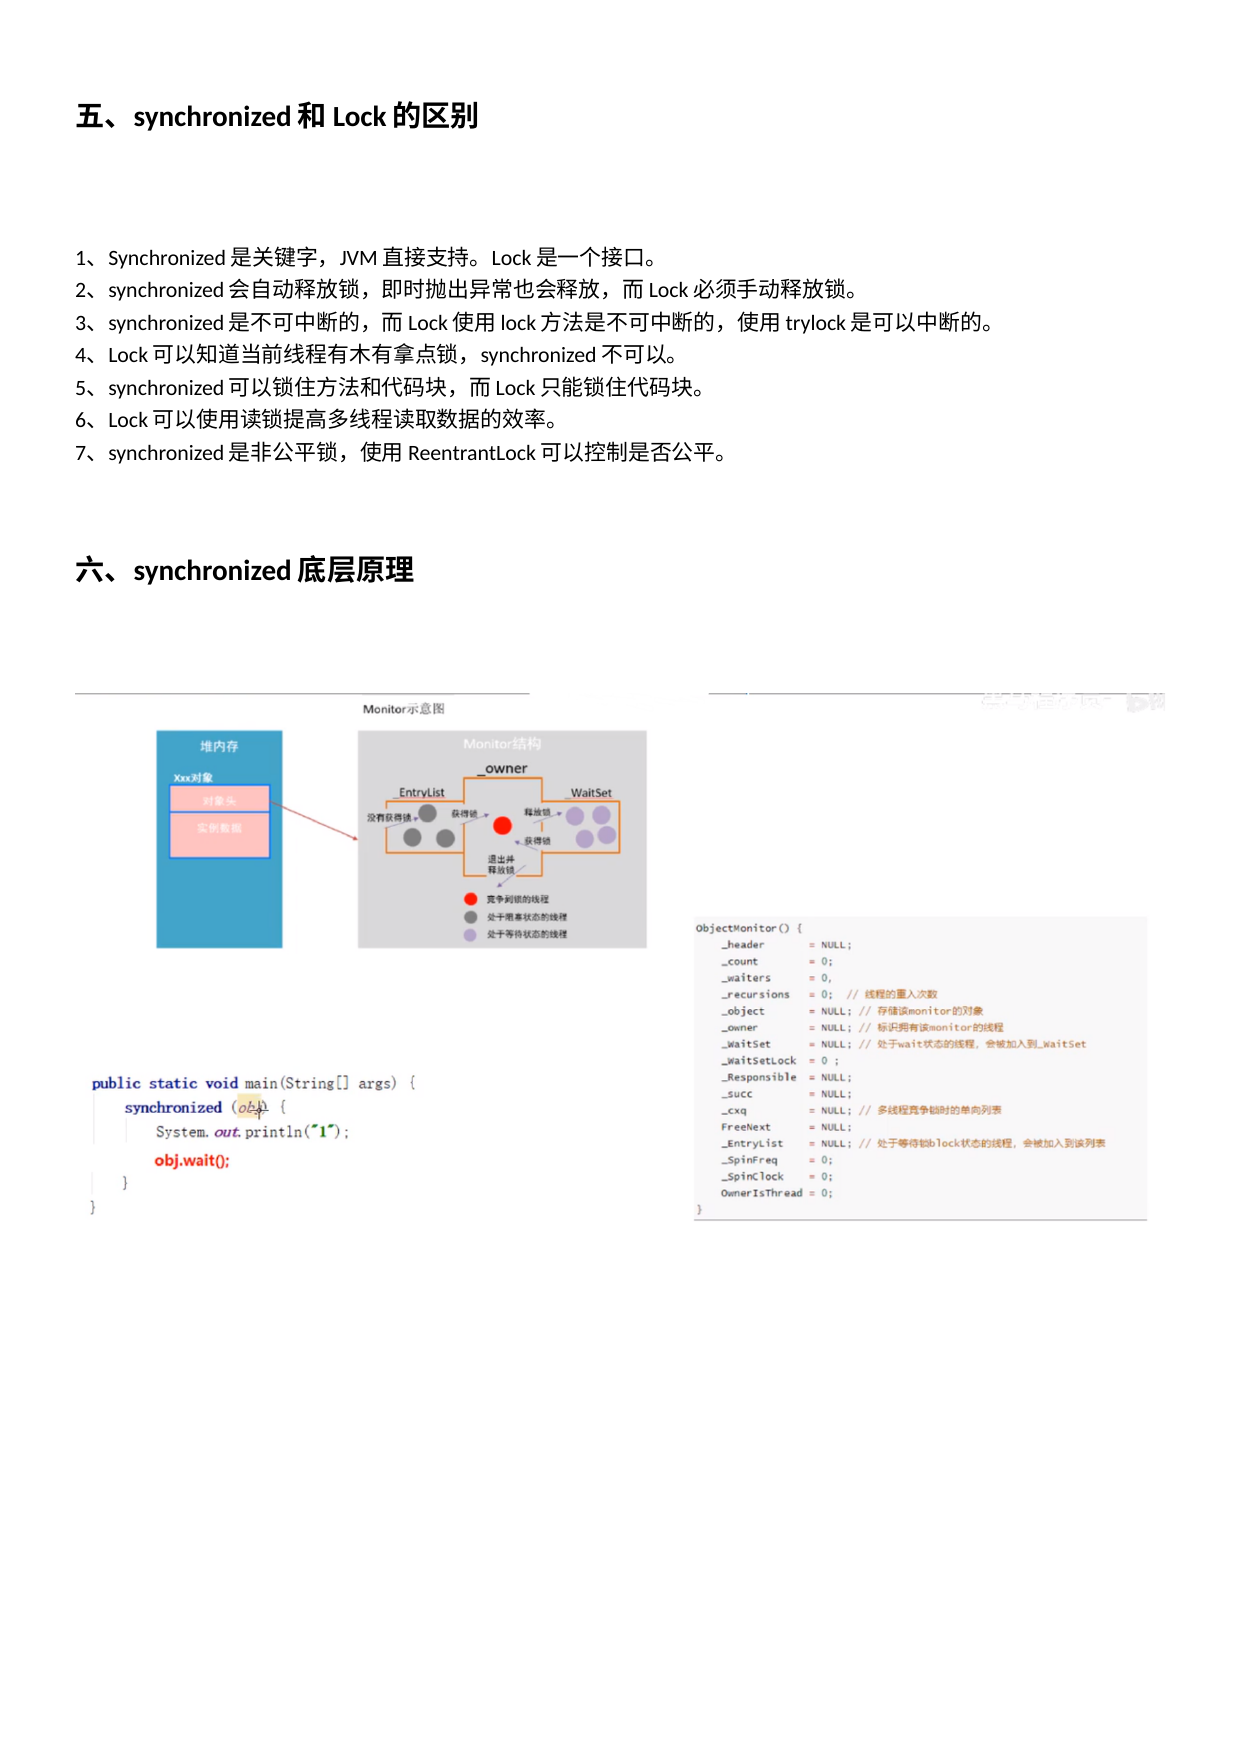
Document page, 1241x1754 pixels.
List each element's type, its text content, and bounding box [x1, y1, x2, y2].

list synchronized是非公平锁，使用ReentrantLock可以控制是否公平。 [75, 434, 1165, 467]
subtitle synchronized和Lock的区别 [75, 81, 1165, 146]
list Lock可以知道当前线程有木有拿点锁，synchronized不可以。 [75, 337, 1165, 369]
list Synchronized是关键字，JVM直接支持。Lock是一个接口。 [75, 239, 1165, 272]
picture [75, 693, 1166, 1222]
subtitle 六、synchronized底层原理 [75, 535, 1165, 600]
list Lock可以使用读锁提高多线程读取数据的效率。 [75, 402, 1165, 434]
list synchronized是不可中断的，而Lock使用lock方法是不可中断的，使用trylock是可以中断的。 [75, 304, 1165, 337]
list synchronized可以锁住方法和代码块，而Lock只能锁住代码块。 [75, 369, 1165, 402]
list synchronized会自动释放锁，即时抛出异常也会释放，而Lock必须手动释放锁。 [75, 272, 1165, 304]
